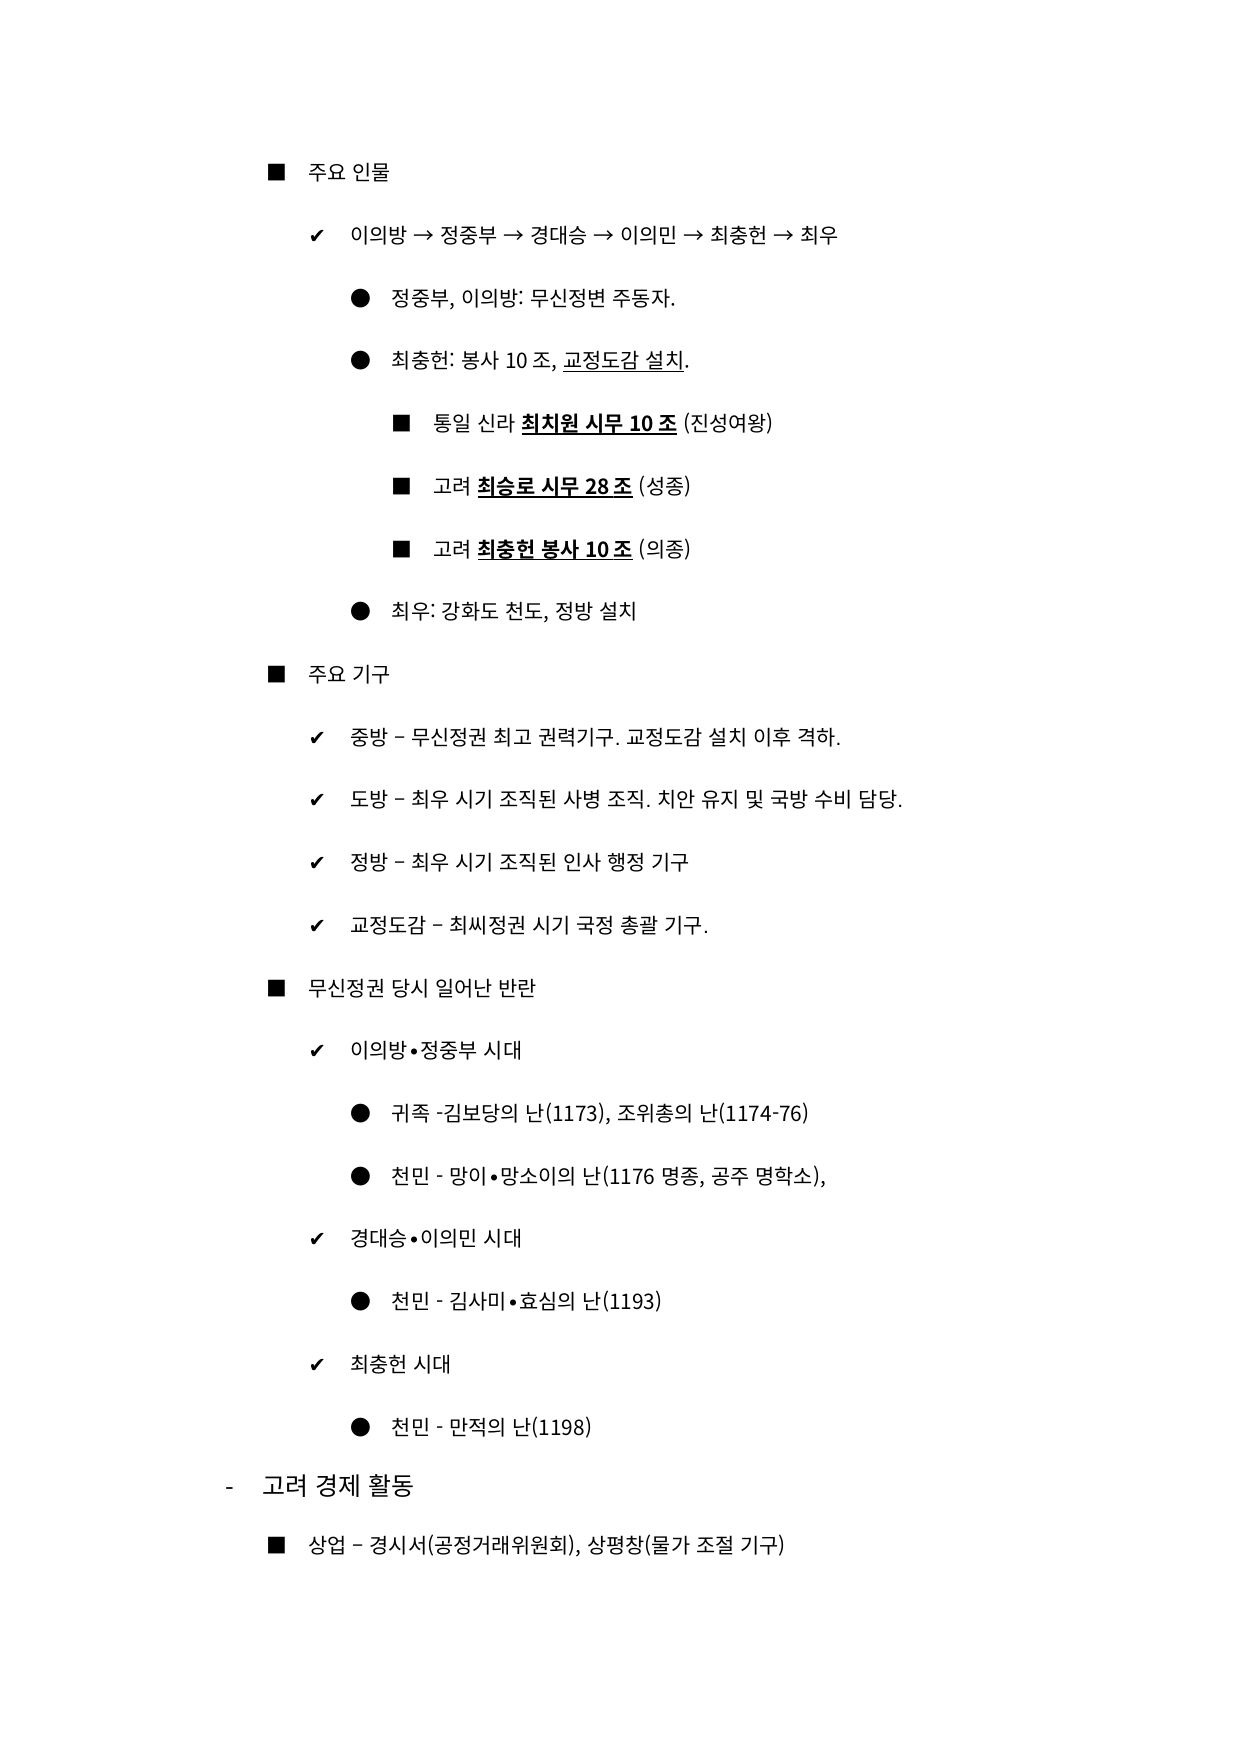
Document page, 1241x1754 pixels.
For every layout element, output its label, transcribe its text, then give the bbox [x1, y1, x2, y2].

list 천민 - 만적의 난(1198) [350, 1404, 1090, 1447]
list 정방 – 최우 시기 조직된 인사 행정 기구 [308, 840, 1090, 882]
list 최우: 강화도 천도, 정방 설치 [350, 589, 1090, 632]
list 중방 – 무신정권 최고 권력기구. 교정도감 설치 이후 격하. [308, 714, 1090, 757]
list 고려 최승로 시무 28조 (성종) [392, 463, 1090, 506]
list 주요 인물 [267, 150, 1090, 193]
list 최충헌: 봉사 10조, 교정도감 설치. [350, 338, 1090, 381]
list 고려 경제 활동 [225, 1467, 1090, 1503]
list 이의방 → 정중부 → 경대승 → 이의민 → 최충헌 → 최우 [308, 213, 1090, 255]
list 최충헌 시대 [308, 1341, 1090, 1384]
list 천민 - 망이∙망소이의 난(1176 명종, 공주 명학소), [350, 1153, 1090, 1196]
list 주요 기구 [267, 652, 1090, 694]
list 이의방∙정중부 시대 [308, 1028, 1090, 1071]
list 천민 - 김사미∙효심의 난(1193) [350, 1279, 1090, 1321]
list 상업 – 경시서(공정거래위원회), 상평창(물가 조절 기구) [267, 1523, 1090, 1565]
list 정중부, 이의방: 무신정변 주동자. [350, 275, 1090, 318]
list 경대승∙이의민 시대 [308, 1216, 1090, 1259]
list 통일 신라 최치원 시무 10조 (진성여왕) [392, 401, 1090, 443]
list 귀족 -김보당의 난(1173), 조위총의 난(1174-76) [350, 1091, 1090, 1133]
list 교정도감 – 최씨정권 시기 국정 총괄 기구. [308, 902, 1090, 945]
list 무신정권 당시 일어난 반란 [267, 965, 1090, 1008]
list 도방 – 최우 시기 조직된 사병 조직. 치안 유지 및 국방 수비 담당. [308, 777, 1090, 820]
list 고려 최충헌 봉사 10조 (의종) [392, 526, 1090, 569]
